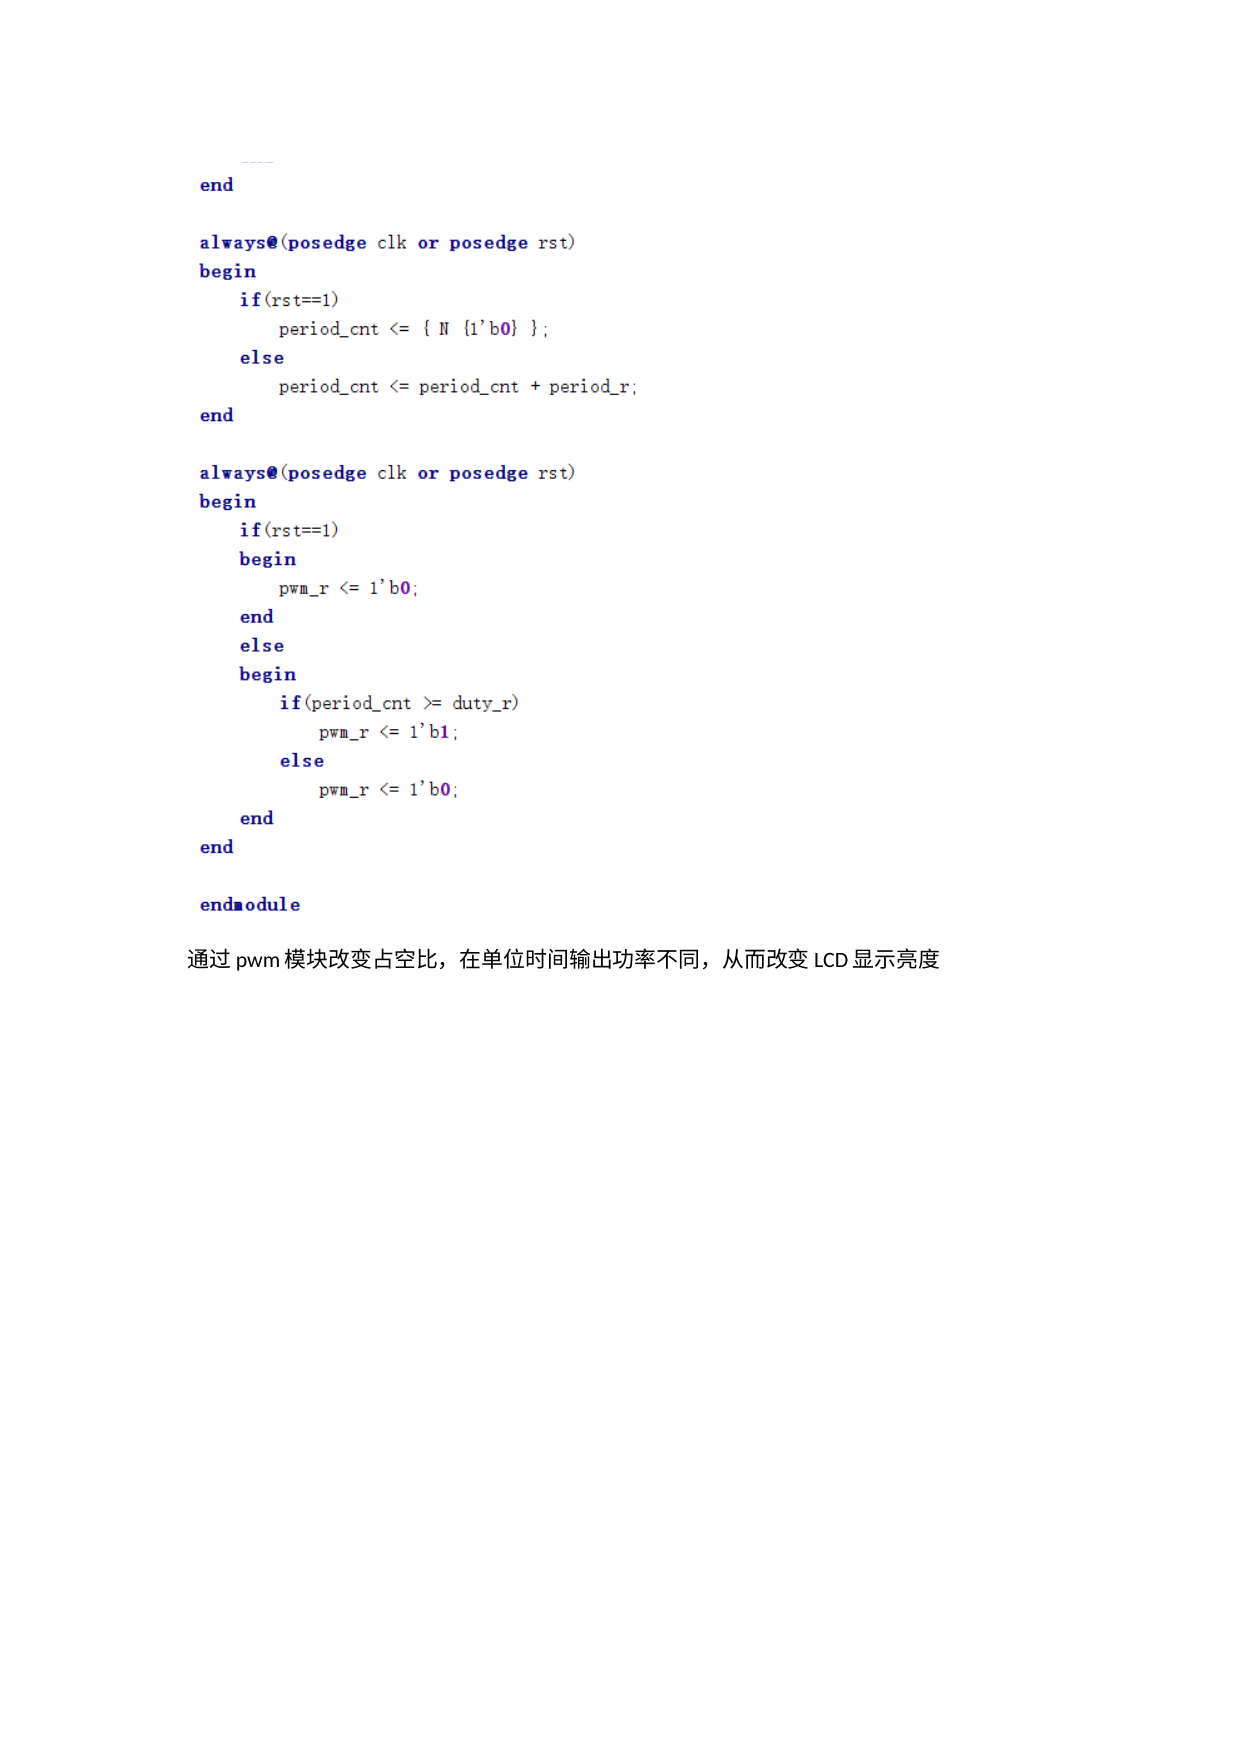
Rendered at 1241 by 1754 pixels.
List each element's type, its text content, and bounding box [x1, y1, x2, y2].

picture [187, 162, 908, 922]
text 通过pwm模块改变占空比，在单位时间输出功率不同，从而改变LCD显示亮度 [187, 942, 1053, 974]
